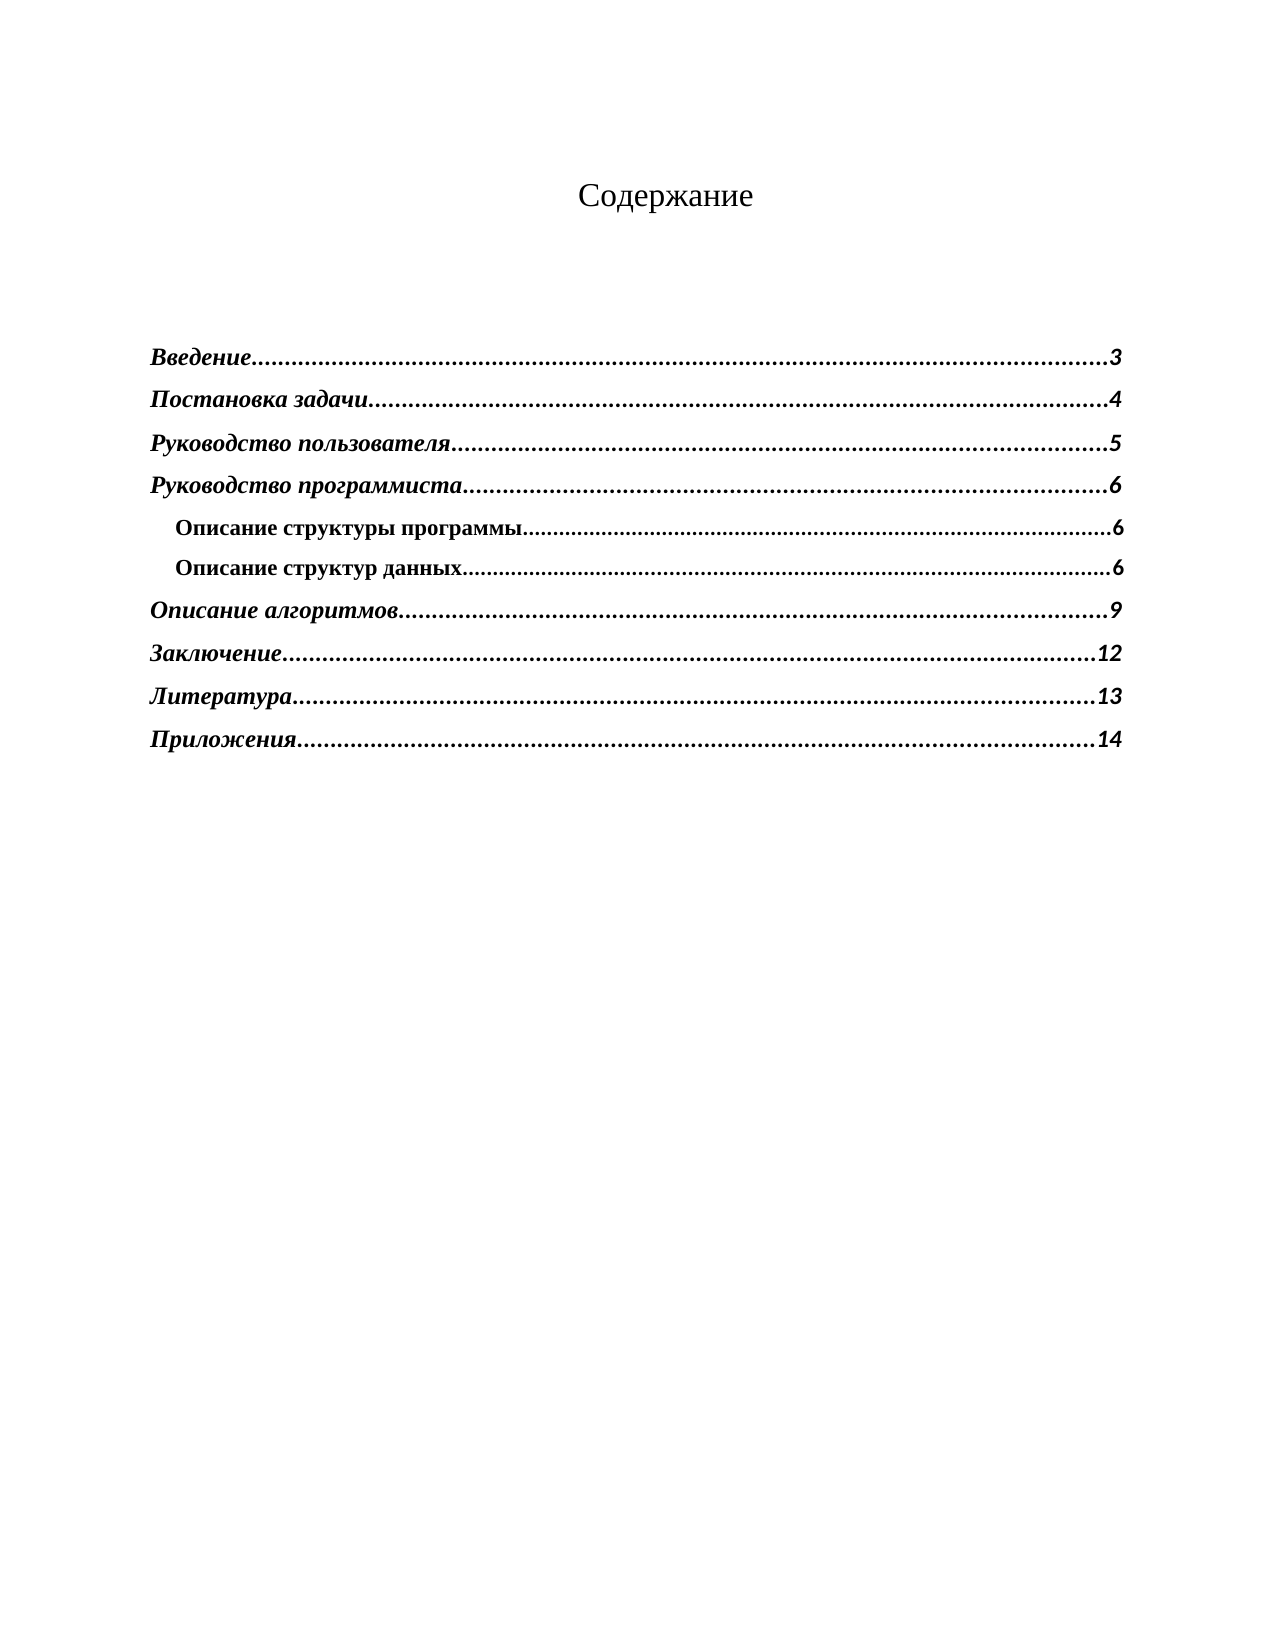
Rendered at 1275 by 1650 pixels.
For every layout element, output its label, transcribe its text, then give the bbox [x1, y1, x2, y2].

text Содержание [150, 175, 1125, 213]
